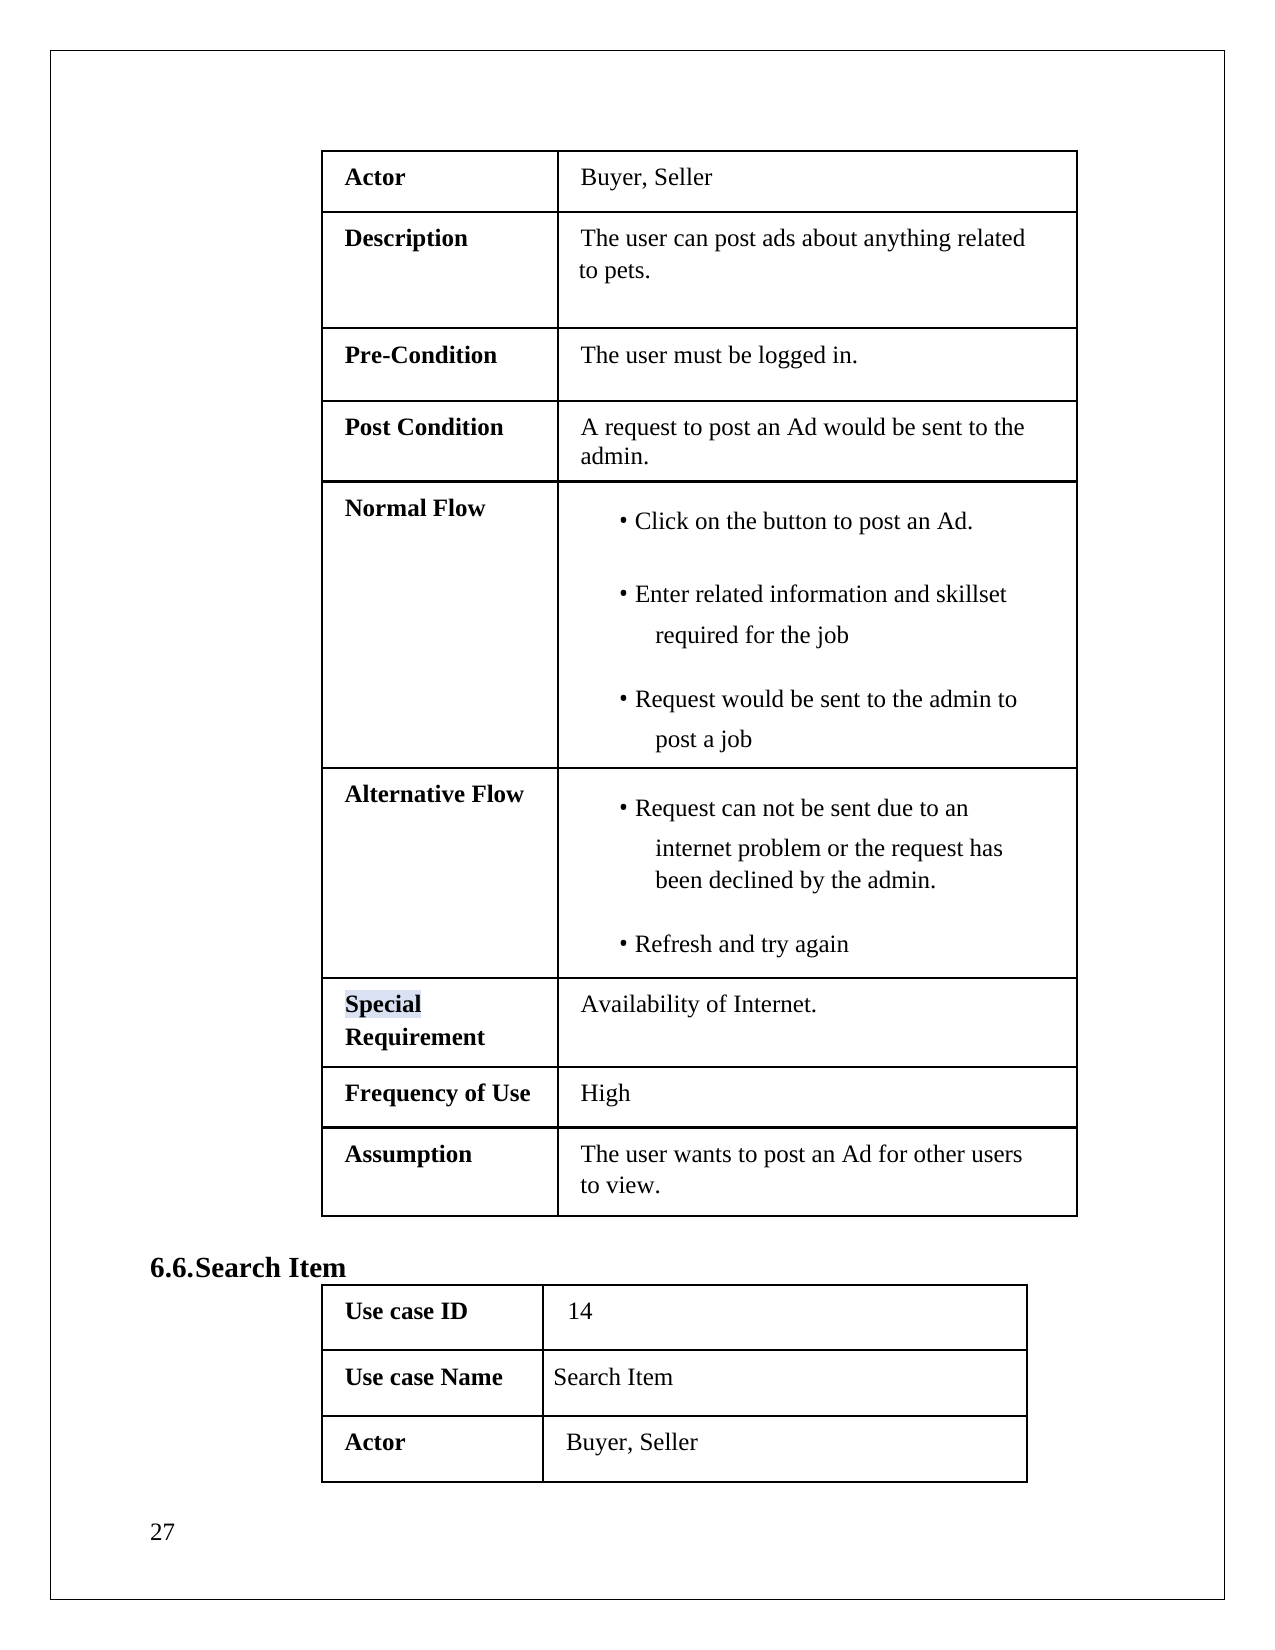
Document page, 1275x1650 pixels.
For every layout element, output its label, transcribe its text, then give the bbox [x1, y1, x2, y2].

table_cell High [559, 1068, 1076, 1126]
table_cell Pre-Condition [323, 329, 557, 400]
table_cell Buyer, Seller [559, 152, 1076, 211]
table_cell Assumption [323, 1129, 557, 1215]
table_cell Special Requirement [323, 979, 557, 1066]
table_cell Search Item [544, 1351, 1026, 1415]
subtitle Search Item [150, 1250, 1125, 1283]
table_cell Description [323, 213, 557, 327]
table_cell A request to post an Ad would be sent to the admin. [559, 402, 1076, 480]
table_cell Post Condition [323, 402, 557, 480]
table_header 14 [544, 1286, 1026, 1349]
table_cell Availability of Internet. [559, 979, 1076, 1066]
table_cell Frequency of Use [323, 1068, 557, 1126]
table_cell Actor [323, 1417, 542, 1481]
table_cell Alternative Flow [323, 769, 557, 977]
table_cell The user can post ads about anything related to pets. [559, 213, 1076, 327]
table_cell The user wants to post an Ad for other users to view. [559, 1129, 1076, 1215]
table_cell Normal Flow [323, 483, 557, 767]
table_cell Actor [323, 152, 557, 211]
table_cell Buyer, Seller [544, 1417, 1026, 1481]
table_cell • Click on the button to post an Ad. • Enter related information and skillset required for the job • Request would be sent to the admin to post a job [559, 483, 1076, 767]
table_cell Use case Name [323, 1351, 542, 1415]
table_header Use case ID [323, 1286, 542, 1349]
table_cell The user must be logged in. [559, 329, 1076, 400]
table_cell • Request can not be sent due to an internet problem or the request has been declined by the admin. • Refresh and try again [559, 769, 1076, 977]
